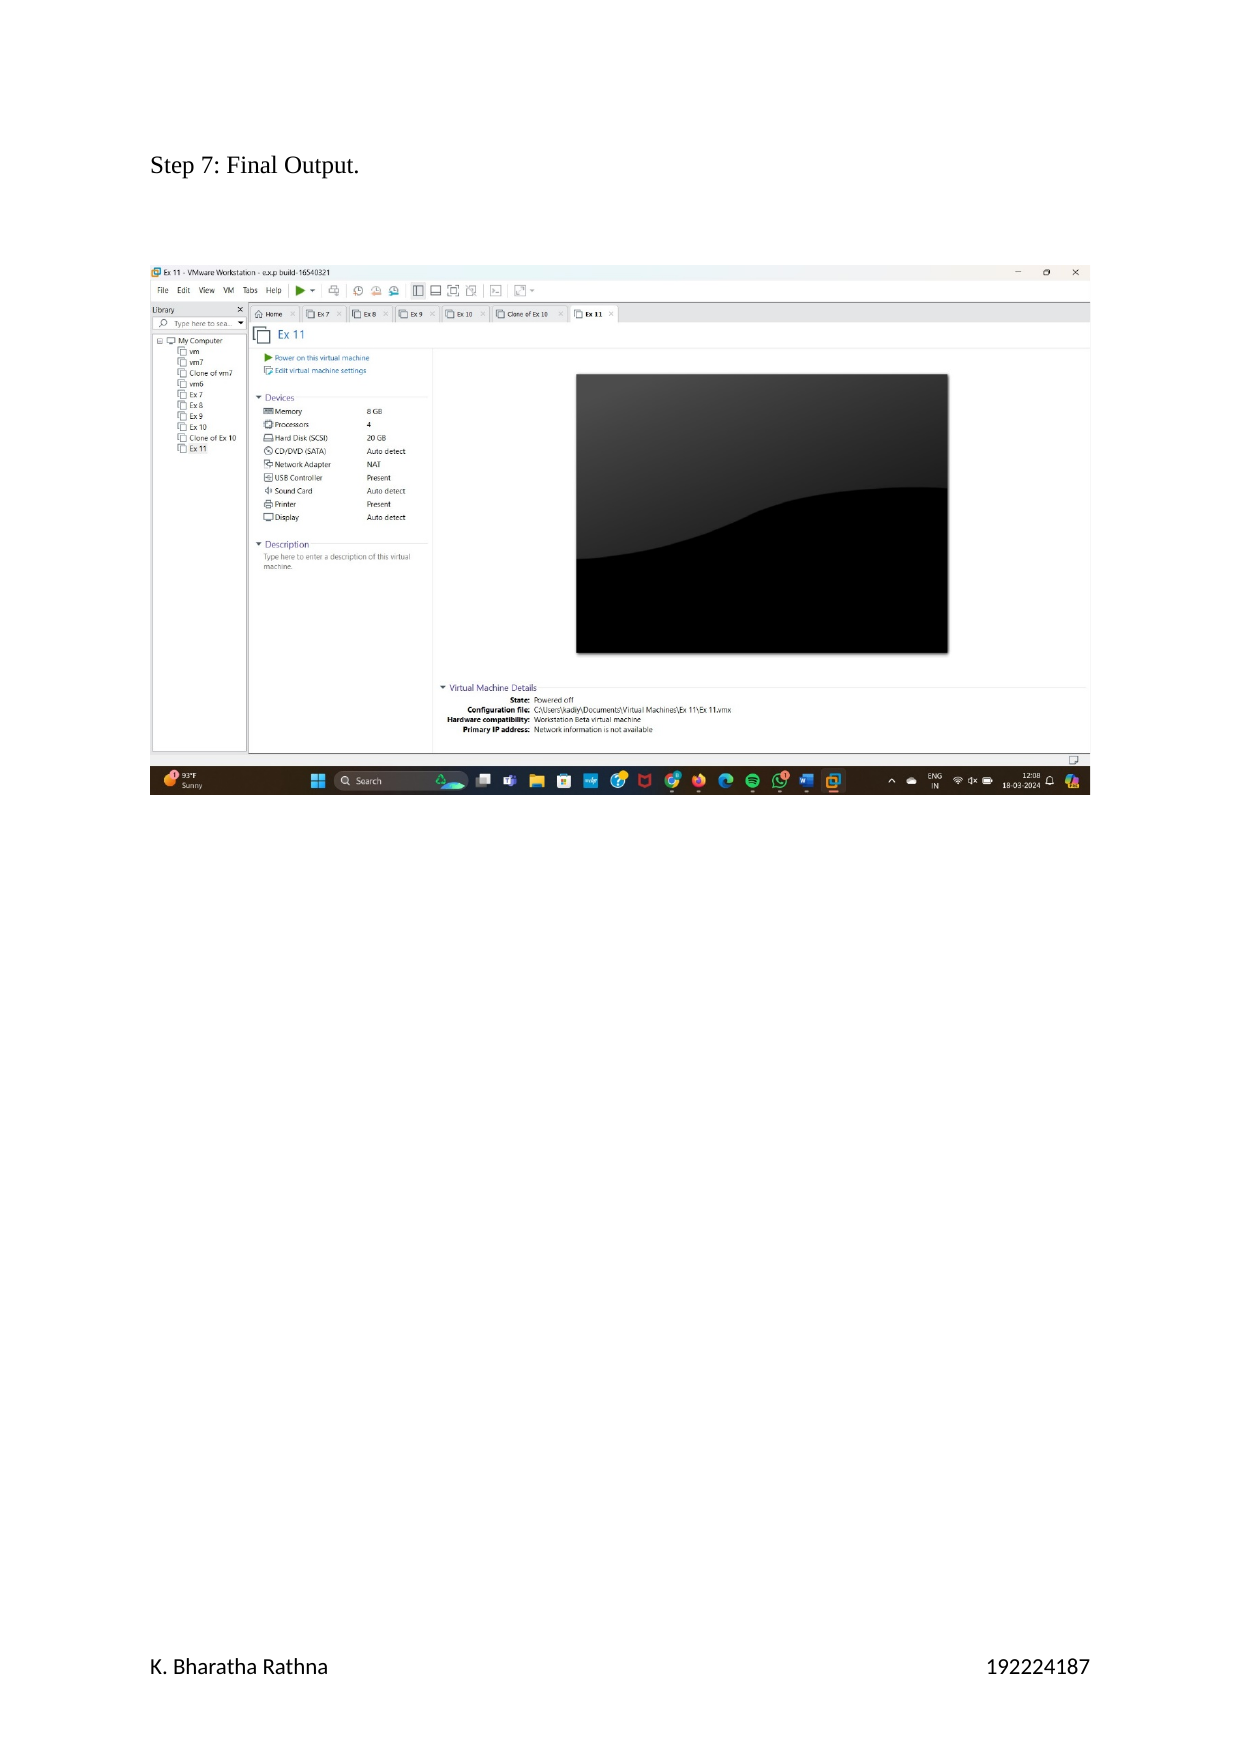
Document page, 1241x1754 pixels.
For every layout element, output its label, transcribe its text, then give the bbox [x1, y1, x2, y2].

text Step 7: Final Output. [150, 150, 1090, 179]
picture [150, 265, 1091, 795]
